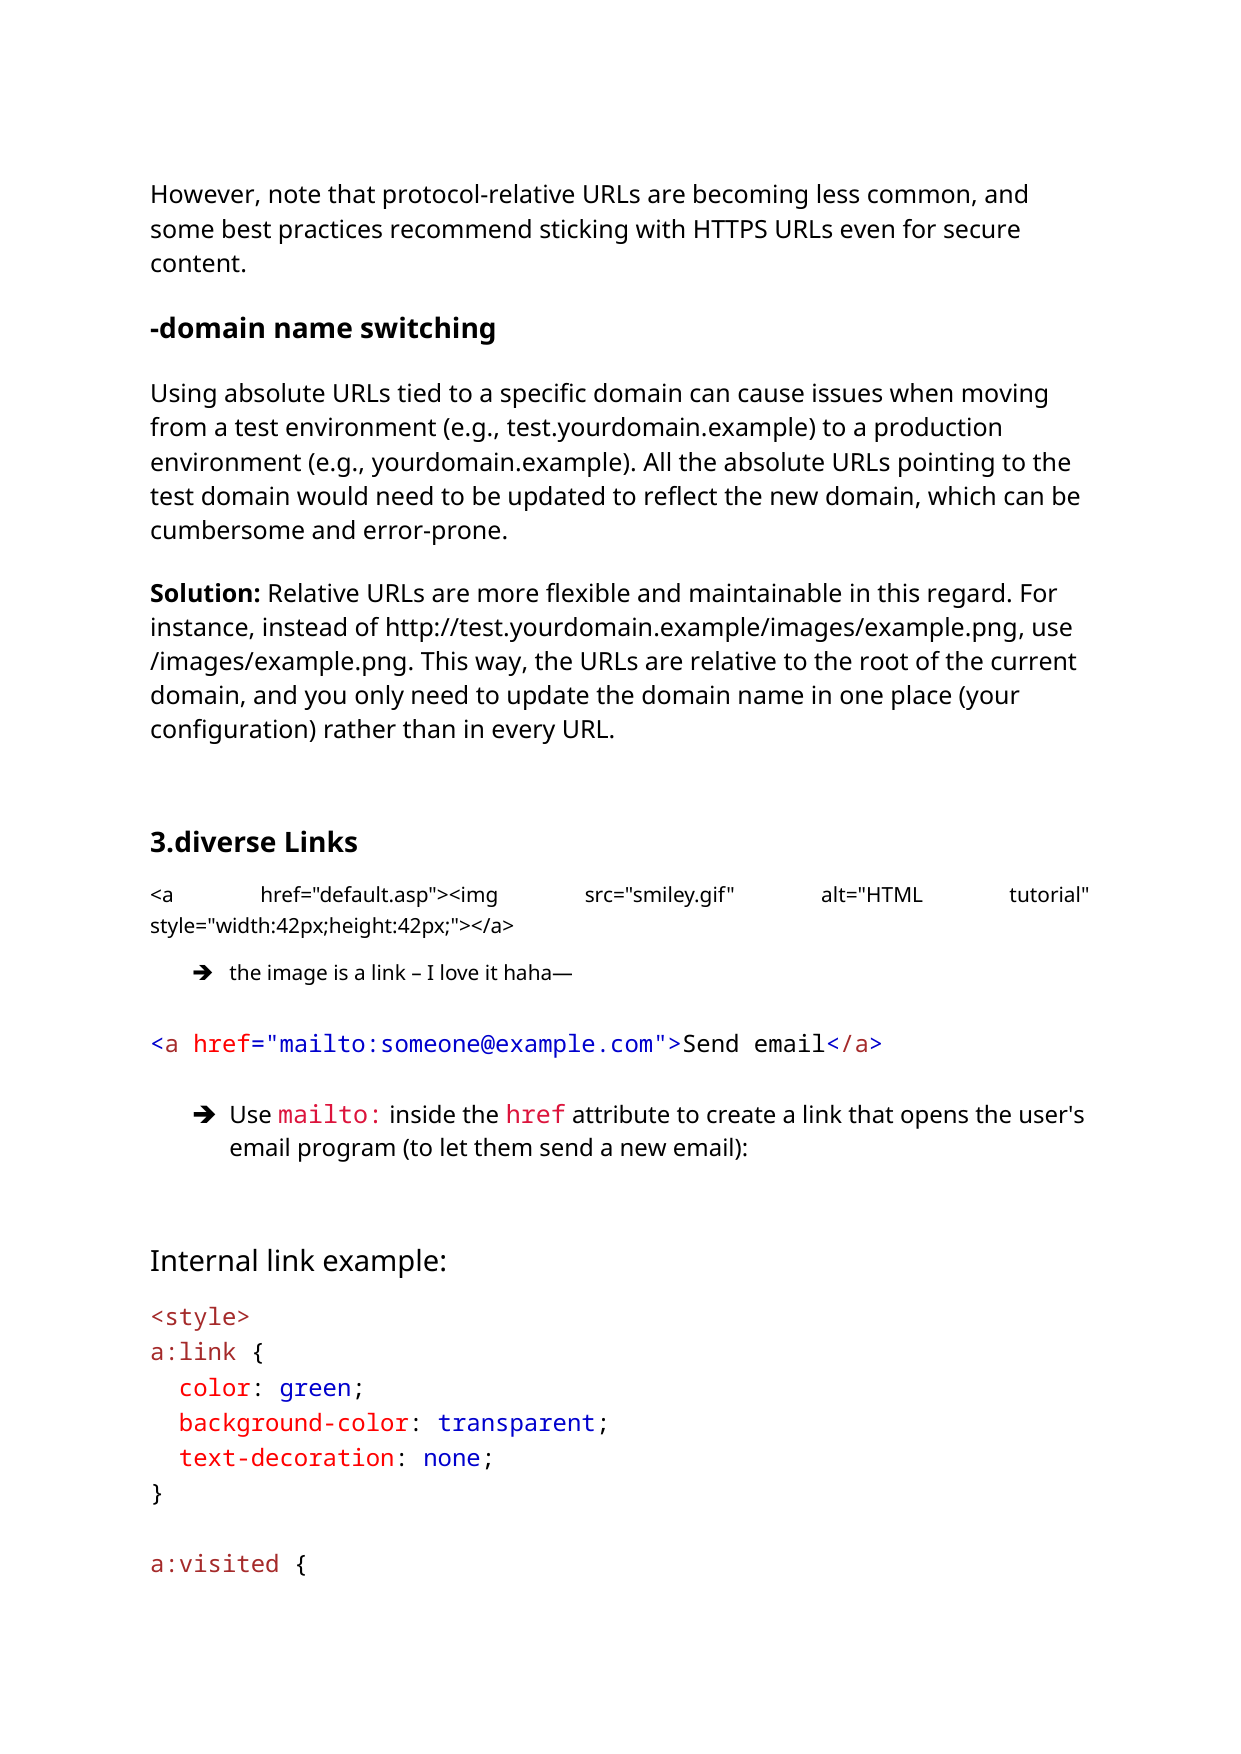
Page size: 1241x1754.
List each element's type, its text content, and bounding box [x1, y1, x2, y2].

text 3.diverse Links [150, 822, 1090, 861]
text <a href="default.asp"><img src="smiley.gif" alt="HTML tutorial" style="width:42px;height:42px;"></a> [150, 880, 1090, 939]
text Internal link example: [150, 1240, 1090, 1280]
text -domain name switching [150, 308, 1090, 347]
text <a href="mailto:someone@example.com">Send email</a> [150, 1026, 1121, 1059]
text Solution: Relative URLs are more flexible and maintainable in this regard. For instance, instead of http://test.yourdomain.example/images/example.png, use /images/example.png. This way, the URLs are relative to the root of the current domain, and you only need to update the domain name in one place (your configuration) rather than in every URL. [150, 576, 1090, 746]
text Using absolute URLs tied to a specific domain can cause issues when moving from a test environment (e.g., test.yourdomain.example) to a production environment (e.g., yourdomain.example). All the absolute URLs pointing to the test domain would need to be updated to reflect the new domain, which can be cumbersome and error-prone. [150, 376, 1090, 546]
list Use mailto: inside the href attribute to create a link that opens the user's email program (to let them send a new email): [192, 1096, 1090, 1163]
list the image is a link – I love it haha— [192, 958, 1090, 987]
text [150, 177, 1090, 279]
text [150, 1300, 1090, 1579]
